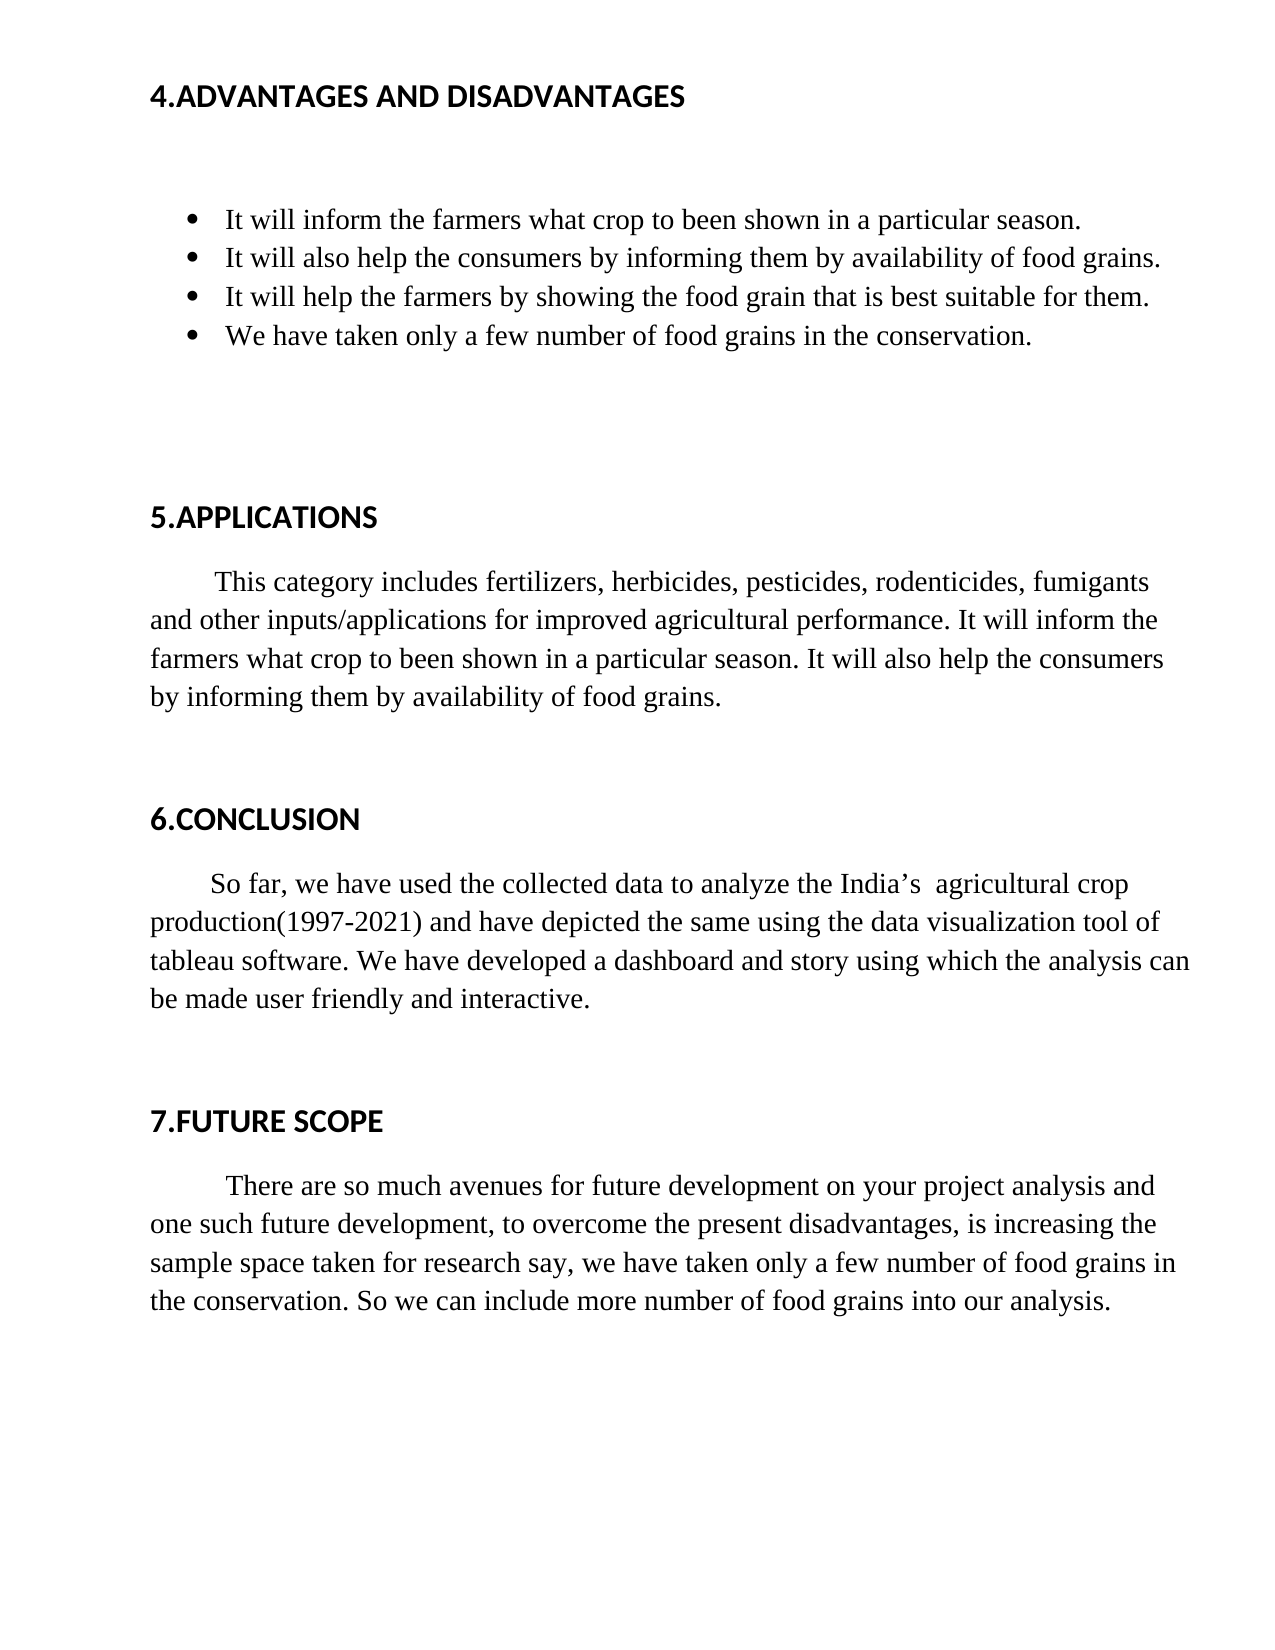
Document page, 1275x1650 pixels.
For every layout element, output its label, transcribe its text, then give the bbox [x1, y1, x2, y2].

list It will inform the farmers what crop to been shown in a particular season. [187, 202, 1191, 236]
text So far, we have used the collected data to analyze the India’s agricultural crop production(1997-2021) and have depicted the same using the data visualization tool of tableau software. We have developed a dashboard and story using which the analysis can be made user friendly and interactive. [150, 866, 1191, 1015]
list We have taken only a few number of food grains in the conservation. [187, 318, 1191, 352]
text This category includes fertilizers, herbicides, pesticides, rodenticides, fumigants and other inputs/applications for improved agricultural performance. It will inform the farmers what crop to been shown in a particular season. It will also help the consumers by informing them by availability of food grains. [150, 564, 1191, 713]
list It will help the farmers by showing the food grain that is best suitable for them. [187, 279, 1191, 313]
text 6.CONCLUSION [150, 798, 1191, 839]
list It will also help the consumers by informing them by availability of food grains. [187, 241, 1191, 274]
text There are so much avenues for future development on your project analysis and one such future development, to overcome the present disadvantages, is increasing the sample space taken for research say, we have taken only a few number of food grains in the conservation. So we can include more number of food grains into our analysis. [150, 1168, 1191, 1317]
text 5.APPLICATIONS [150, 496, 1191, 537]
text 7.FUTURE SCOPE [150, 1100, 1191, 1141]
text 4.ADVANTAGES AND DISADVANTAGES [150, 75, 1191, 116]
